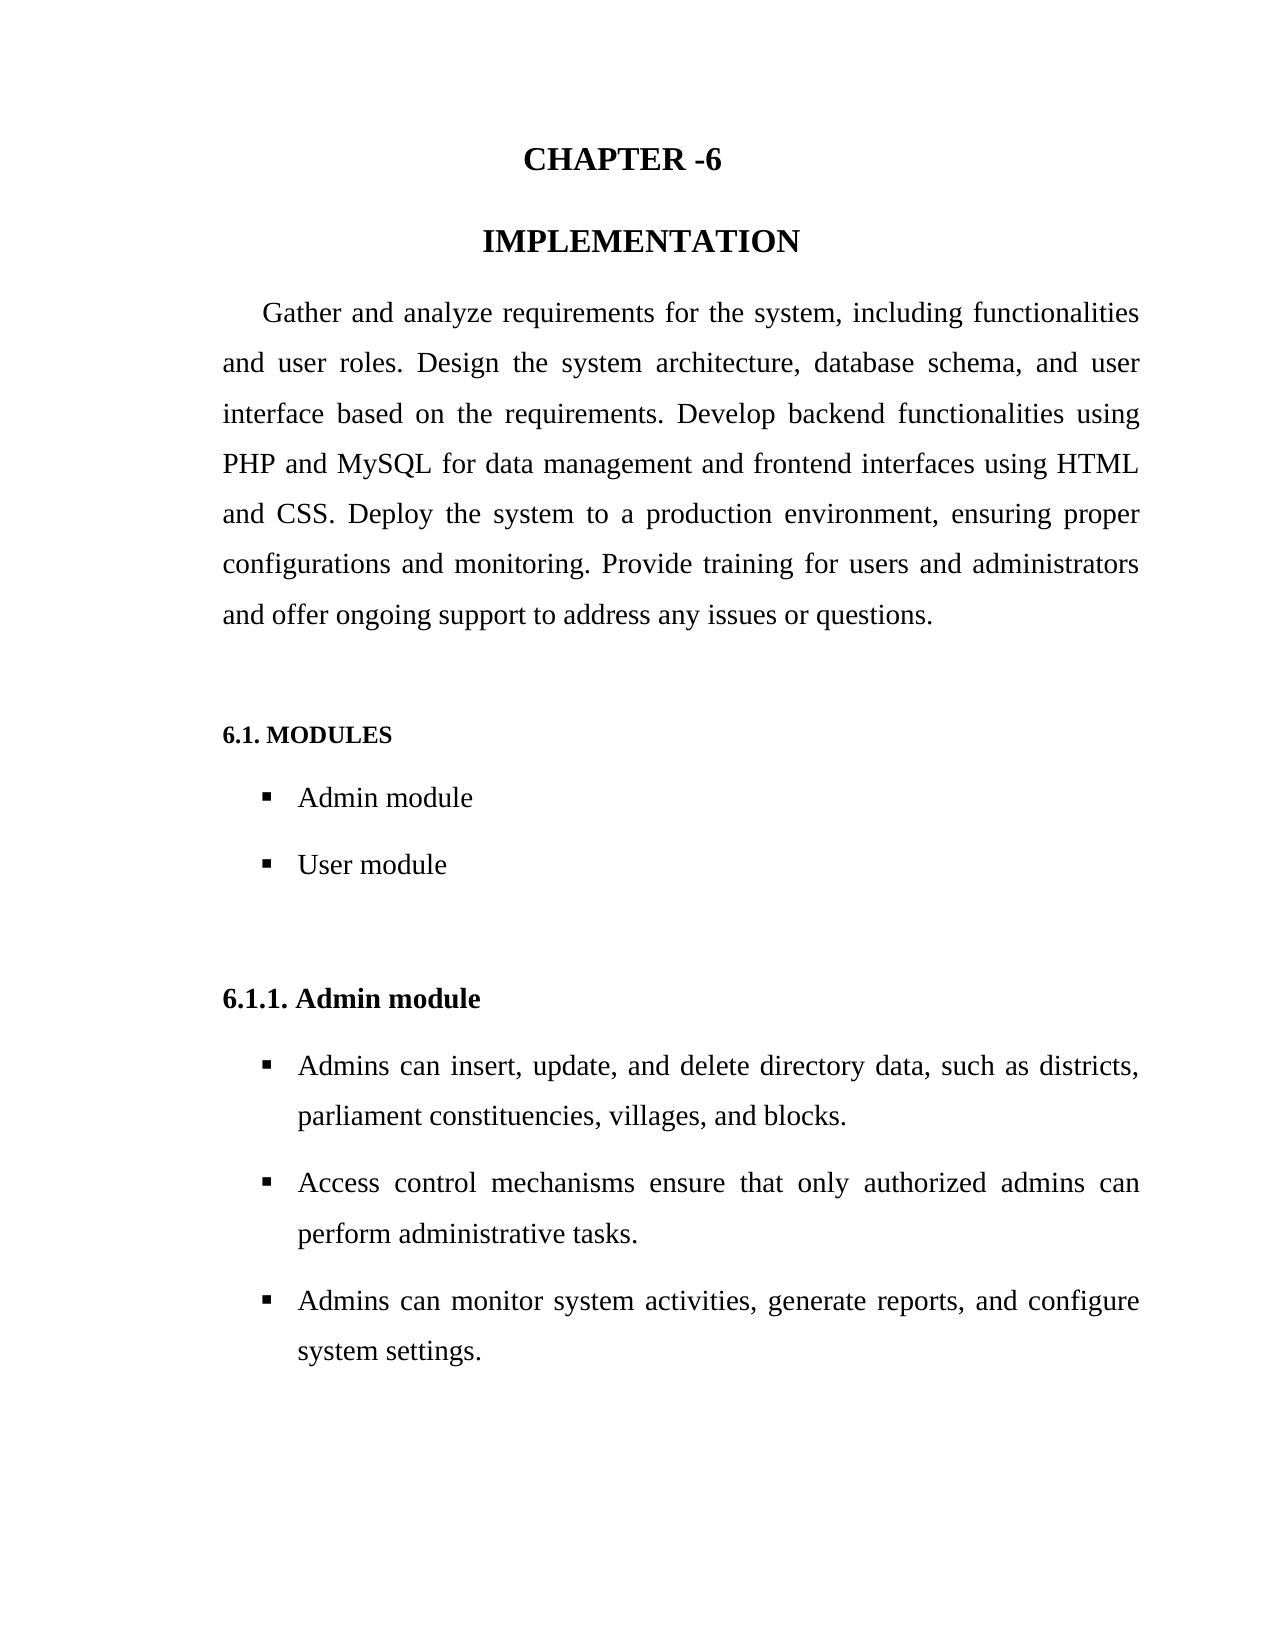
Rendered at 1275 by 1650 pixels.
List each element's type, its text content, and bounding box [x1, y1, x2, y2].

list User module [260, 847, 1141, 881]
list Access control mechanisms ensure that only authorized admins can perform administrative tasks. [260, 1165, 1141, 1249]
list Admin module [260, 780, 1141, 813]
text 6.1. MODULES [222, 720, 1141, 749]
text CHAPTER -6 [104, 139, 1141, 178]
text IMPLEMENTATION [104, 221, 1170, 259]
text Gather and analyze requirements for the system, including functionalities and user roles. Design the system architecture, database schema, and user interface based on the requirements. Develop backend functionalities using PHP and MySQL for data management and frontend interfaces using HTML and CSS. Deploy the system to a production environment, ensuring proper configurations and monitoring. Provide training for users and administrators and offer ongoing support to address any issues or questions. [222, 295, 1141, 631]
text 6.1.1. Admin module [222, 981, 1141, 1014]
list Admins can insert, update, and delete directory data, such as districts, parliament constituencies, villages, and blocks. [260, 1048, 1141, 1132]
list Admins can monitor system activities, generate reports, and configure system settings. [260, 1283, 1141, 1367]
